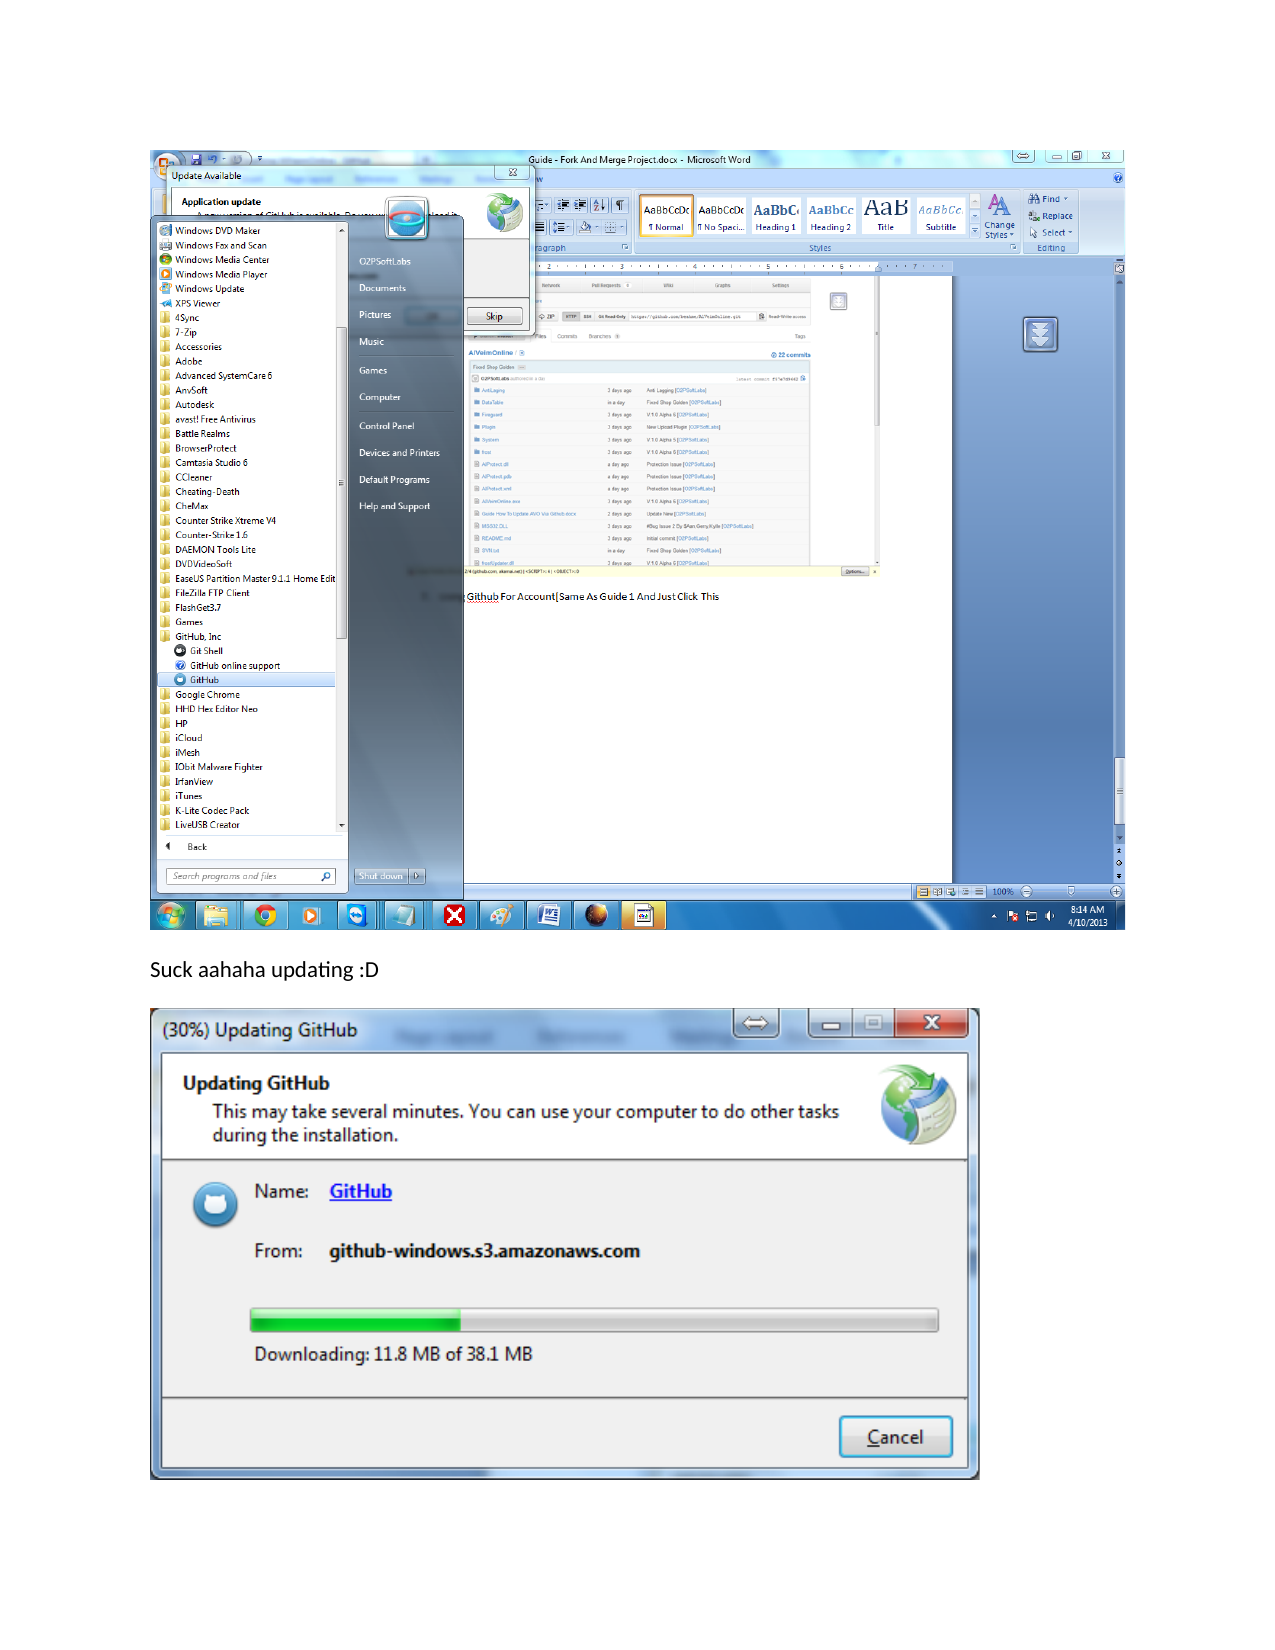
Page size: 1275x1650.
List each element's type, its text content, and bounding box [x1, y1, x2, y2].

text Suck aahaha updating :D [150, 955, 1125, 983]
picture [150, 150, 1125, 930]
picture [150, 1008, 980, 1480]
